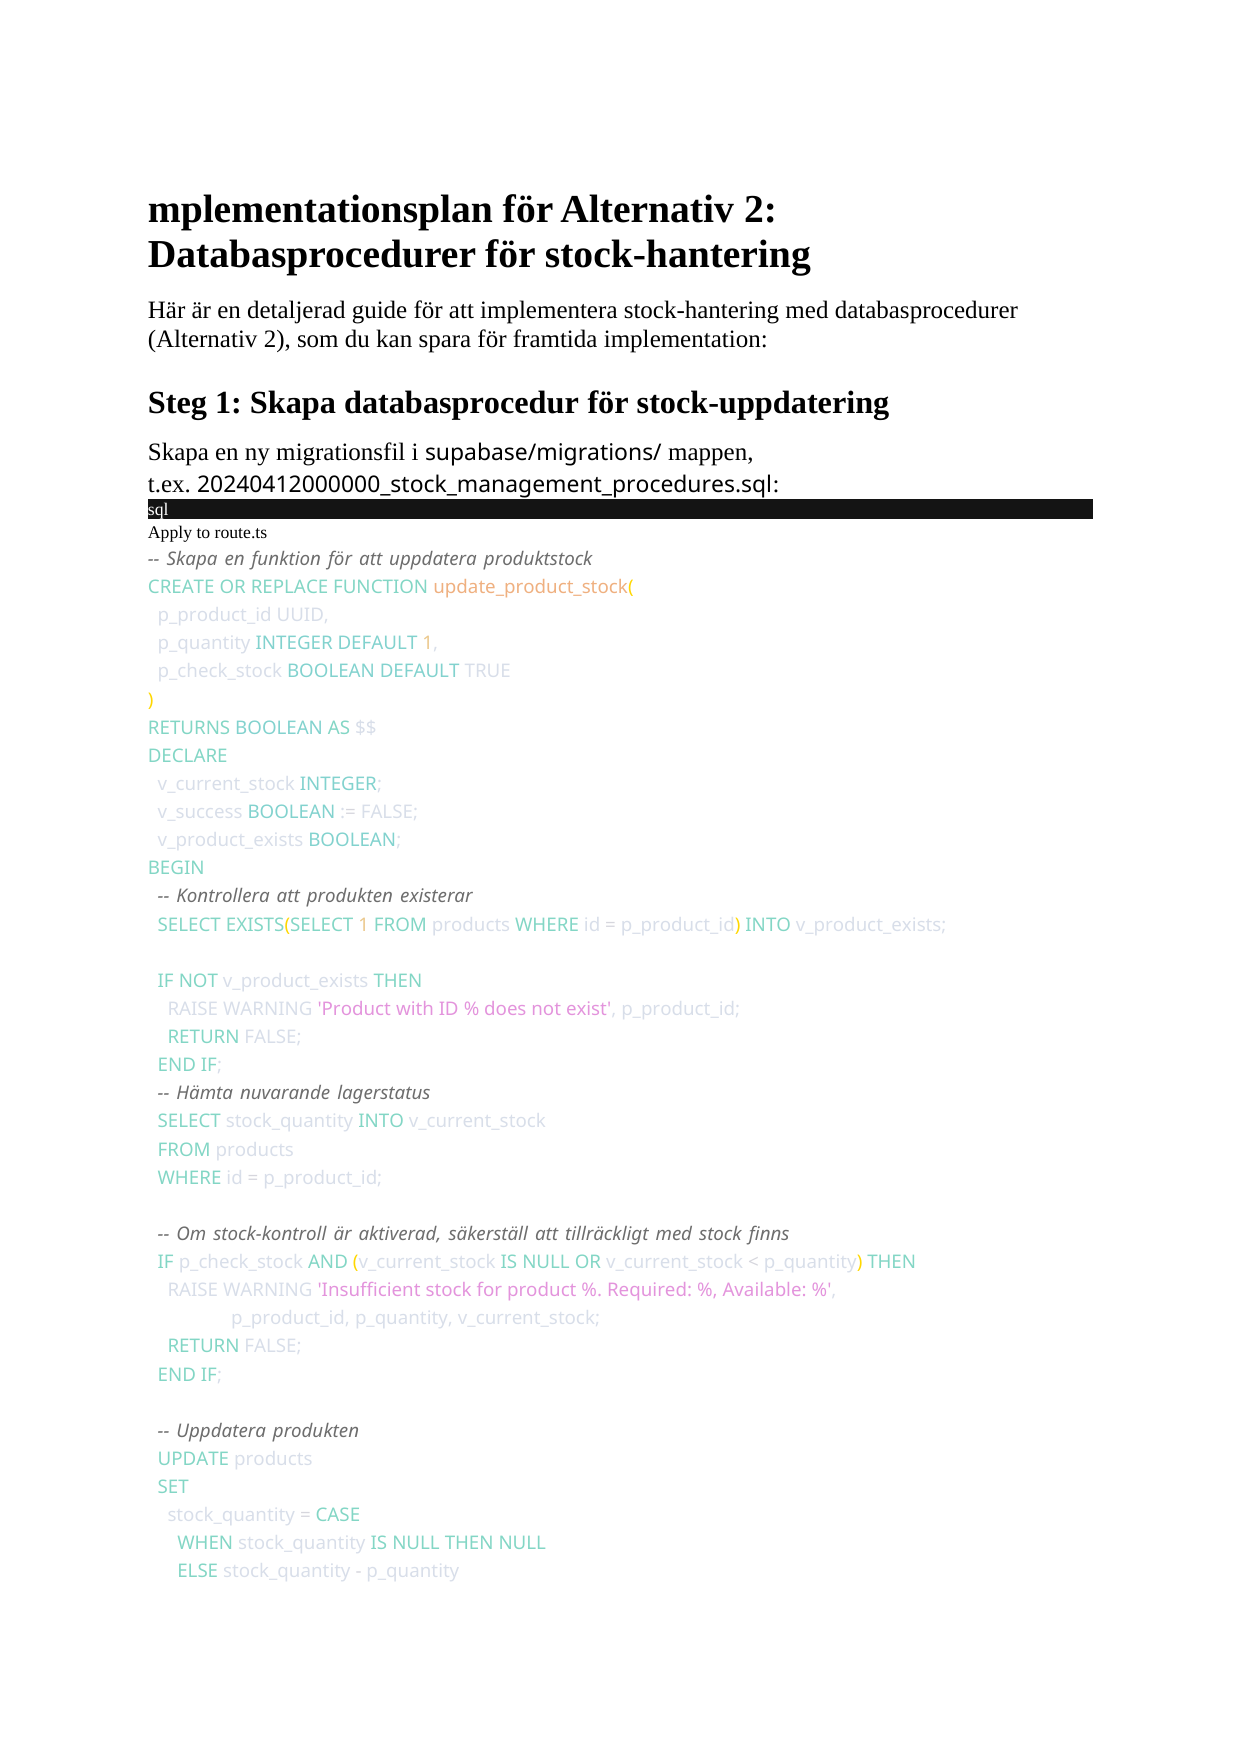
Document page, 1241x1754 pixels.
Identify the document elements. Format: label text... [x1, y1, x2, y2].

text v_product_exists BOOLEAN; [148, 824, 1093, 852]
text -- Kontrollera att produkten existerar [148, 880, 1093, 908]
text p_check_stock BOOLEAN DEFAULT TRUE [148, 655, 1093, 683]
text sql [148, 499, 1093, 519]
text DECLARE [148, 739, 1093, 768]
text WHEN stock_quantity IS NULL THEN NULL [148, 1527, 1093, 1555]
text WHERE id = p_product_id; [148, 1161, 1093, 1189]
text Skapa en ny migrationsfil i supabase/migrations/ mappen, t.ex. 20240412000000_stock_management_procedures.sql: [148, 436, 1093, 499]
text SELECT EXISTS(SELECT 1 FROM products WHERE id = p_product_id) INTO v_product_exists; [148, 908, 1093, 936]
text BEGIN [148, 852, 1093, 880]
text v_current_stock INTEGER; [148, 768, 1093, 796]
text p_product_id, p_quantity, v_current_stock; [148, 1302, 1093, 1330]
text FROM products [148, 1133, 1093, 1161]
text -- Hämta nuvarande lagerstatus [148, 1077, 1093, 1105]
text stock_quantity = CASE [148, 1499, 1093, 1527]
text RETURN FALSE; [148, 1021, 1093, 1049]
text -- Skapa en funktion för att uppdatera produktstock [148, 543, 1093, 571]
text RAISE WARNING 'Insufficient stock for product %. Required: %, Available: %', [148, 1274, 1093, 1302]
text END IF; [148, 1358, 1093, 1386]
text IF NOT v_product_exists THEN [148, 964, 1093, 993]
text UPDATE products [148, 1443, 1093, 1471]
text ) [148, 683, 1093, 711]
text CREATE OR REPLACE FUNCTION update_product_stock( [148, 571, 1093, 599]
text p_quantity INTEGER DEFAULT 1, [148, 627, 1093, 655]
text SELECT stock_quantity INTO v_current_stock [148, 1105, 1093, 1133]
text RETURN FALSE; [148, 1330, 1093, 1358]
text -- Uppdatera produkten [148, 1414, 1093, 1443]
text mplementationsplan för Alternativ 2: Databasprocedurer för stock-hantering [148, 185, 1093, 276]
text Steg 1: Skapa databasprocedur för stock-uppdatering [148, 384, 1093, 421]
text v_success BOOLEAN := FALSE; [148, 796, 1093, 824]
text RAISE WARNING 'Product with ID % does not exist', p_product_id; [148, 993, 1093, 1021]
text RETURNS BOOLEAN AS $$ [148, 711, 1093, 739]
text ELSE stock_quantity - p_quantity [148, 1555, 1093, 1583]
text SET [148, 1471, 1093, 1499]
text -- Om stock-kontroll är aktiverad, säkerställ att tillräckligt med stock finns [148, 1218, 1093, 1246]
text Apply to route.ts [148, 519, 1093, 543]
text END IF; [148, 1049, 1093, 1077]
text p_product_id UUID, [148, 599, 1093, 627]
text IF p_check_stock AND (v_current_stock IS NULL OR v_current_stock < p_quantity) THEN [148, 1246, 1093, 1274]
text Här är en detaljerad guide för att implementera stock-hantering med databasprocedurer (Alternativ 2), som du kan spara för framtida implementation: [148, 295, 1093, 352]
